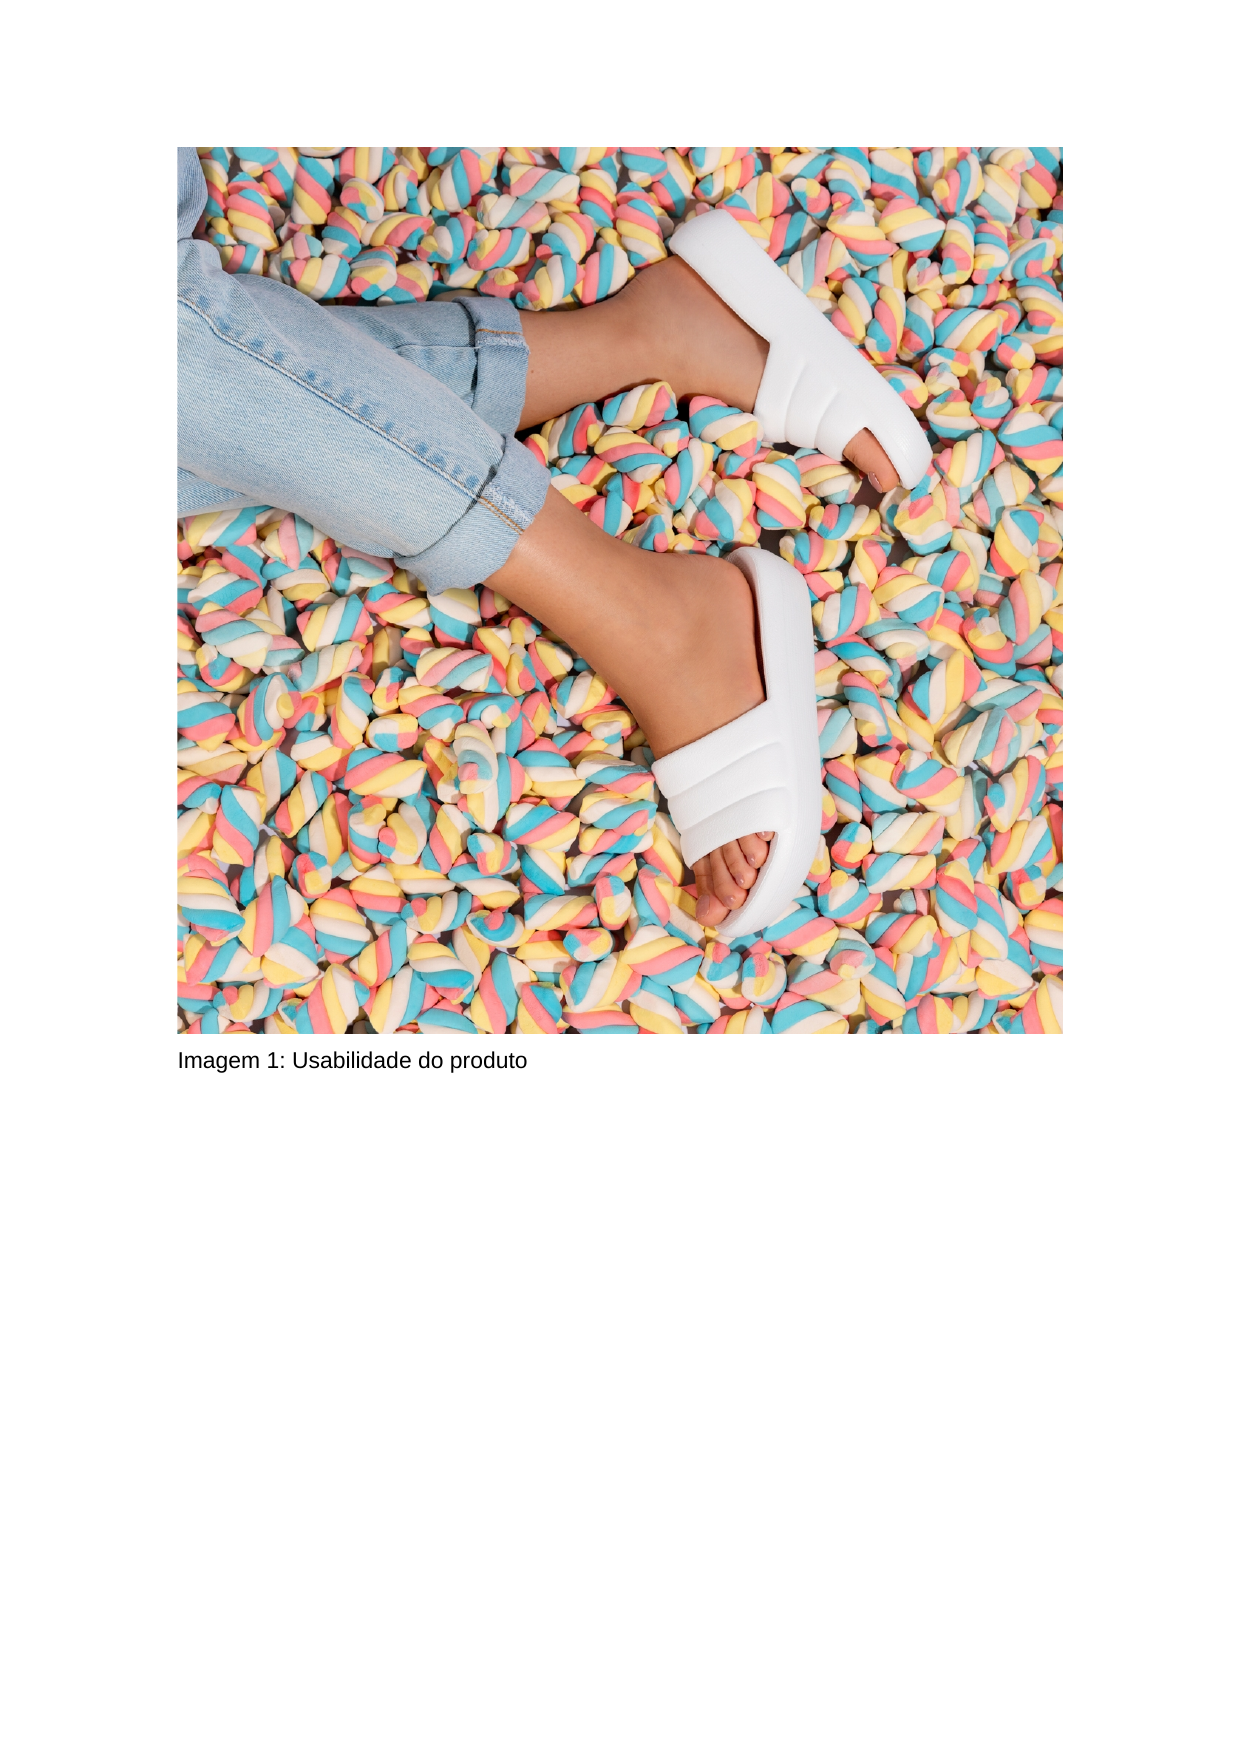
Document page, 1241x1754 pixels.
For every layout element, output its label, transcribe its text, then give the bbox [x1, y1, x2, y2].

picture [177, 147, 1063, 1034]
text Imagem 1: Usabilidade do produto [177, 1034, 1063, 1073]
